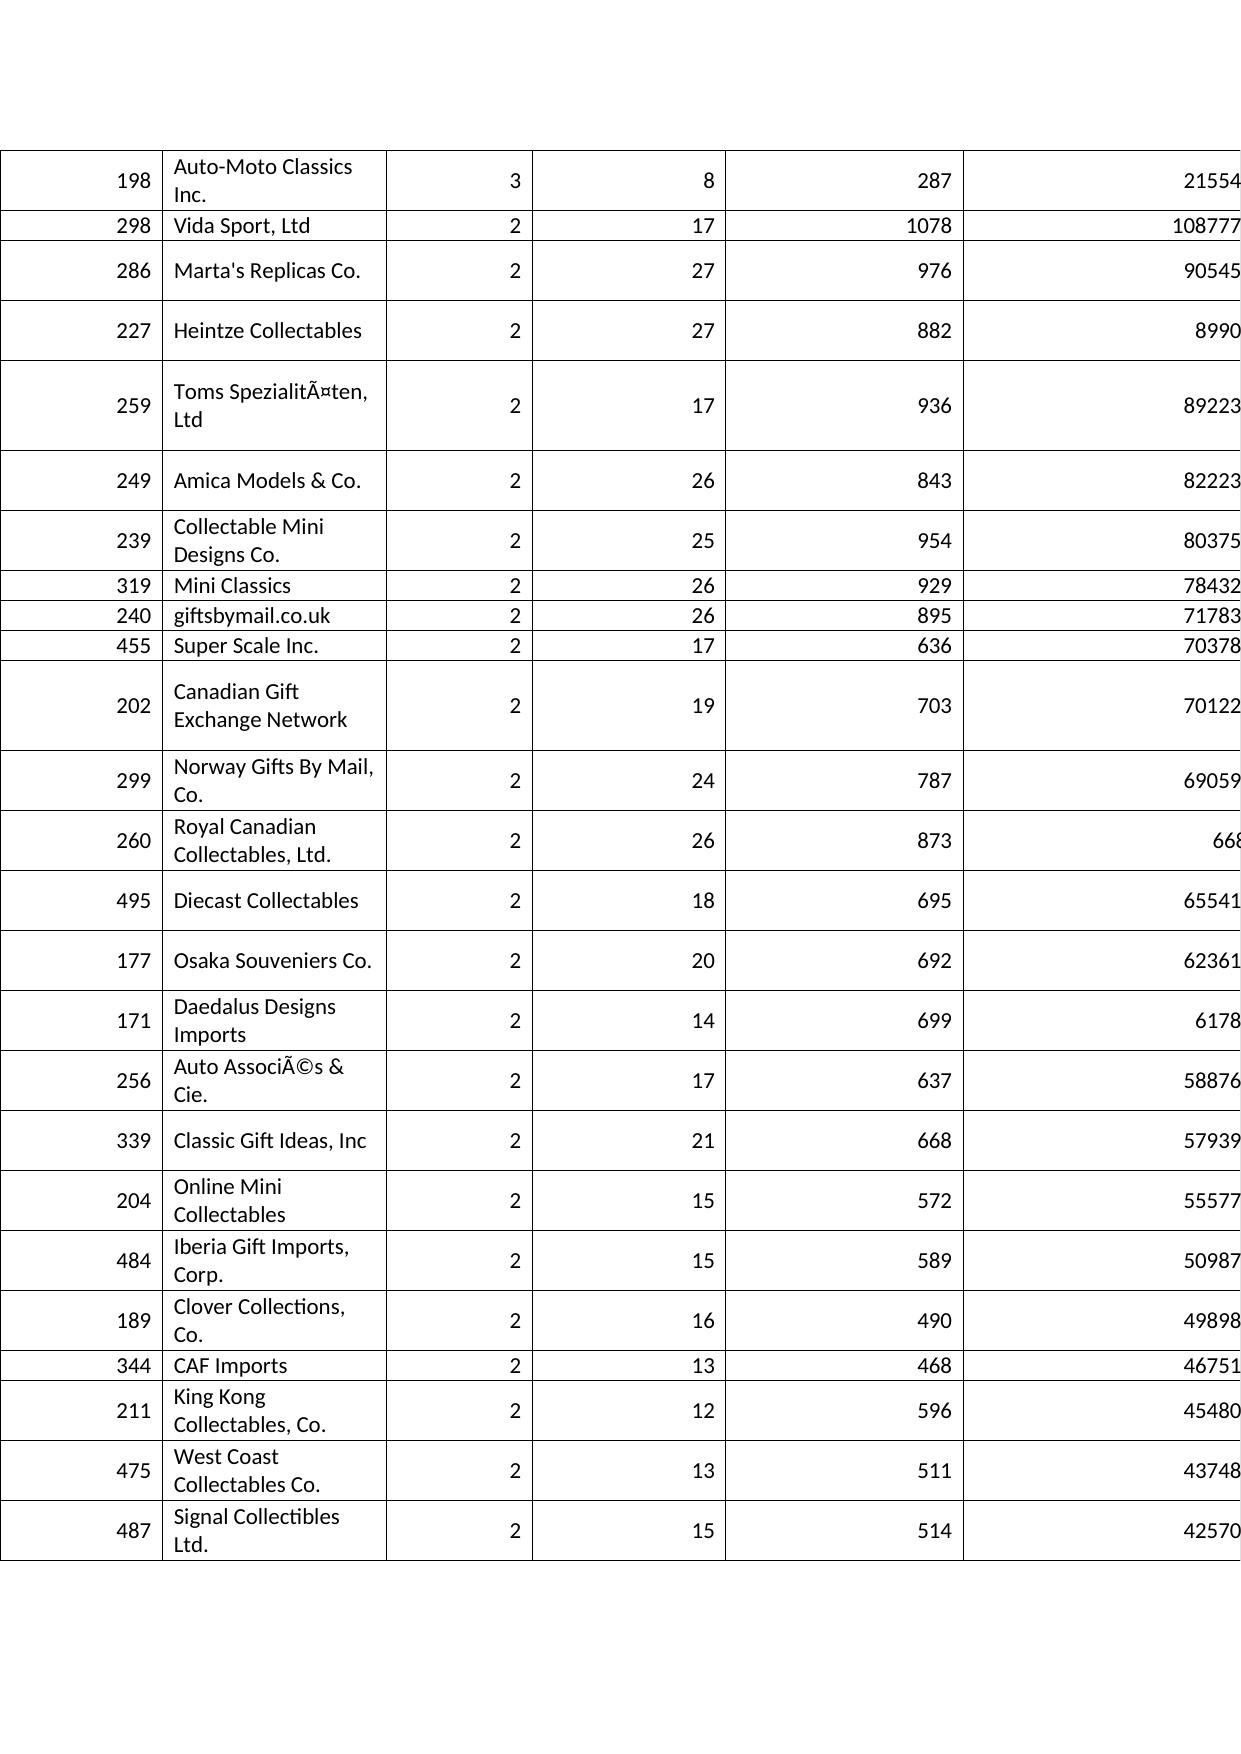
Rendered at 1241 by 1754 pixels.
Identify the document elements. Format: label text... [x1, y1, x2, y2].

table_cell 2 [387, 1501, 532, 1560]
table_cell 2 [387, 751, 532, 810]
table_cell 89223.14 [964, 361, 1240, 450]
table_cell 171 [1, 991, 162, 1050]
table_cell 3 [387, 151, 532, 210]
table_cell 2 [387, 1441, 532, 1500]
table_cell 57939.34 [964, 1111, 1240, 1170]
table_cell King Kong Collectables, Co. [163, 1381, 386, 1440]
table_cell 2 [387, 991, 532, 1050]
table_cell 69059.04 [964, 751, 1240, 810]
table_cell 455 [1, 631, 162, 660]
table_cell 596 [726, 1381, 963, 1440]
table_cell 2 [387, 571, 532, 600]
table_cell 89909.8 [964, 301, 1240, 360]
table_cell Online Mini Collectables [163, 1171, 386, 1230]
table_cell giftsbymail.co.uk [163, 601, 386, 630]
table_cell 703 [726, 661, 963, 750]
table_cell 82223.23 [964, 451, 1240, 510]
table_cell 514 [726, 1501, 963, 1560]
table_cell Toms SpezialitÃ¤ten, Ltd [163, 361, 386, 450]
table_cell 2 [387, 601, 532, 630]
table_cell Royal Canadian Collectables, Ltd. [163, 811, 386, 870]
table_cell 490 [726, 1291, 963, 1350]
table_cell 572 [726, 1171, 963, 1230]
table_cell 882 [726, 301, 963, 360]
table_cell Marta's Replicas Co. [163, 241, 386, 300]
table_cell Super Scale Inc. [163, 631, 386, 660]
table_cell 2 [387, 1051, 532, 1110]
table_cell Amica Models & Co. [163, 451, 386, 510]
table_cell 78432.16 [964, 571, 1240, 600]
table_cell 2 [387, 301, 532, 360]
table_cell 699 [726, 991, 963, 1050]
table_cell 50987.85 [964, 1231, 1240, 1290]
table_cell 344 [1, 1351, 162, 1380]
table_cell Daedalus Designs Imports [163, 991, 386, 1050]
table_cell 339 [1, 1111, 162, 1170]
table_cell 15 [533, 1171, 725, 1230]
table_cell 484 [1, 1231, 162, 1290]
table_cell 17 [533, 1051, 725, 1110]
table_cell 26 [533, 811, 725, 870]
table_cell 487 [1, 1501, 162, 1560]
table_cell 2 [387, 1351, 532, 1380]
table_cell 177 [1, 931, 162, 990]
table_cell 468 [726, 1351, 963, 1380]
table_cell 2 [387, 1171, 532, 1230]
table_cell 62361.22 [964, 931, 1240, 990]
table_cell 873 [726, 811, 963, 870]
table_cell 287 [726, 151, 963, 210]
table_cell 256 [1, 1051, 162, 1110]
table_cell 2 [387, 1291, 532, 1350]
table_cell 108777.92 [964, 211, 1240, 240]
table_cell 13 [533, 1441, 725, 1500]
table_cell 636 [726, 631, 963, 660]
table_cell Osaka Souveniers Co. [163, 931, 386, 990]
table_cell Collectable Mini Designs Co. [163, 511, 386, 570]
table_cell Diecast Collectables [163, 871, 386, 930]
table_cell 25 [533, 511, 725, 570]
table_cell 954 [726, 511, 963, 570]
table_cell Mini Classics [163, 571, 386, 600]
table_cell 58876.41 [964, 1051, 1240, 1110]
table_cell 90545.37 [964, 241, 1240, 300]
table_cell 21554.26 [964, 151, 1240, 210]
table_cell 198 [1, 151, 162, 210]
table_cell 2 [387, 1231, 532, 1290]
table_cell 15 [533, 1231, 725, 1290]
table_cell 2 [387, 871, 532, 930]
table_cell 24 [533, 751, 725, 810]
table_cell 589 [726, 1231, 963, 1290]
table_cell 299 [1, 751, 162, 810]
table_cell 26 [533, 601, 725, 630]
table_cell 668 [726, 1111, 963, 1170]
table_cell 27 [533, 301, 725, 360]
table_cell Classic Gift Ideas, Inc [163, 1111, 386, 1170]
table_cell 495 [1, 871, 162, 930]
table_cell West Coast Collectables Co. [163, 1441, 386, 1500]
table_cell 298 [1, 211, 162, 240]
table_cell 637 [726, 1051, 963, 1110]
table_cell 2 [387, 1111, 532, 1170]
table_cell 70122.19 [964, 661, 1240, 750]
table_cell 2 [387, 451, 532, 510]
table_cell 976 [726, 241, 963, 300]
table_cell 475 [1, 1441, 162, 1500]
table_cell 895 [726, 601, 963, 630]
table_cell 1078 [726, 211, 963, 240]
table_cell 65541.74 [964, 871, 1240, 930]
table_cell 26 [533, 451, 725, 510]
table_cell Auto-Moto Classics Inc. [163, 151, 386, 210]
table_cell 239 [1, 511, 162, 570]
table_cell 692 [726, 931, 963, 990]
table_cell 27 [533, 241, 725, 300]
table_cell 929 [726, 571, 963, 600]
table_cell 14 [533, 991, 725, 1050]
table_cell 15 [533, 1501, 725, 1560]
table_cell CAF Imports [163, 1351, 386, 1380]
table_cell 21 [533, 1111, 725, 1170]
table_cell Signal Collectibles Ltd. [163, 1501, 386, 1560]
table_cell 45480.79 [964, 1381, 1240, 1440]
table_cell 66812 [964, 811, 1240, 870]
table_cell 319 [1, 571, 162, 600]
table_cell 70378.65 [964, 631, 1240, 660]
table_cell 787 [726, 751, 963, 810]
table_cell 71783.75 [964, 601, 1240, 630]
table_cell Norway Gifts By Mail, Co. [163, 751, 386, 810]
table_cell 2 [387, 241, 532, 300]
table_cell 26 [533, 571, 725, 600]
table_cell 843 [726, 451, 963, 510]
table_cell 55577.26 [964, 1171, 1240, 1230]
table_cell 19 [533, 661, 725, 750]
table_cell 61781.7 [964, 991, 1240, 1050]
table_cell 2 [387, 931, 532, 990]
table_cell Clover Collections, Co. [163, 1291, 386, 1350]
table_cell 2 [387, 811, 532, 870]
table_cell 260 [1, 811, 162, 870]
table_cell Iberia Gift Imports, Corp. [163, 1231, 386, 1290]
table_cell 2 [387, 361, 532, 450]
table_cell 20 [533, 931, 725, 990]
table_cell Auto AssociÃ©s & Cie. [163, 1051, 386, 1110]
table_cell 42570.37 [964, 1501, 1240, 1560]
table_cell 259 [1, 361, 162, 450]
table_cell 2 [387, 511, 532, 570]
table_cell 202 [1, 661, 162, 750]
table_cell 17 [533, 211, 725, 240]
table_cell 249 [1, 451, 162, 510]
table_cell 2 [387, 1381, 532, 1440]
table_cell 211 [1, 1381, 162, 1440]
table_cell 8 [533, 151, 725, 210]
table_cell 43748.72 [964, 1441, 1240, 1500]
table_cell 12 [533, 1381, 725, 1440]
table_cell 17 [533, 631, 725, 660]
table_cell 17 [533, 361, 725, 450]
table_cell 2 [387, 661, 532, 750]
table_cell Canadian Gift Exchange Network [163, 661, 386, 750]
table_cell 511 [726, 1441, 963, 1500]
table_cell 18 [533, 871, 725, 930]
table_cell 13 [533, 1351, 725, 1380]
table_cell 227 [1, 301, 162, 360]
table_cell 49898.27 [964, 1291, 1240, 1350]
table_cell Heintze Collectables [163, 301, 386, 360]
table_cell 240 [1, 601, 162, 630]
table_cell 80375.24 [964, 511, 1240, 570]
table_cell 2 [387, 211, 532, 240]
table_cell 46751.14 [964, 1351, 1240, 1380]
table_cell 16 [533, 1291, 725, 1350]
table_cell Vida Sport, Ltd [163, 211, 386, 240]
table_cell 286 [1, 241, 162, 300]
table_cell 2 [387, 631, 532, 660]
table_cell 936 [726, 361, 963, 450]
table_cell 204 [1, 1171, 162, 1230]
table_cell 695 [726, 871, 963, 930]
table_cell 189 [1, 1291, 162, 1350]
